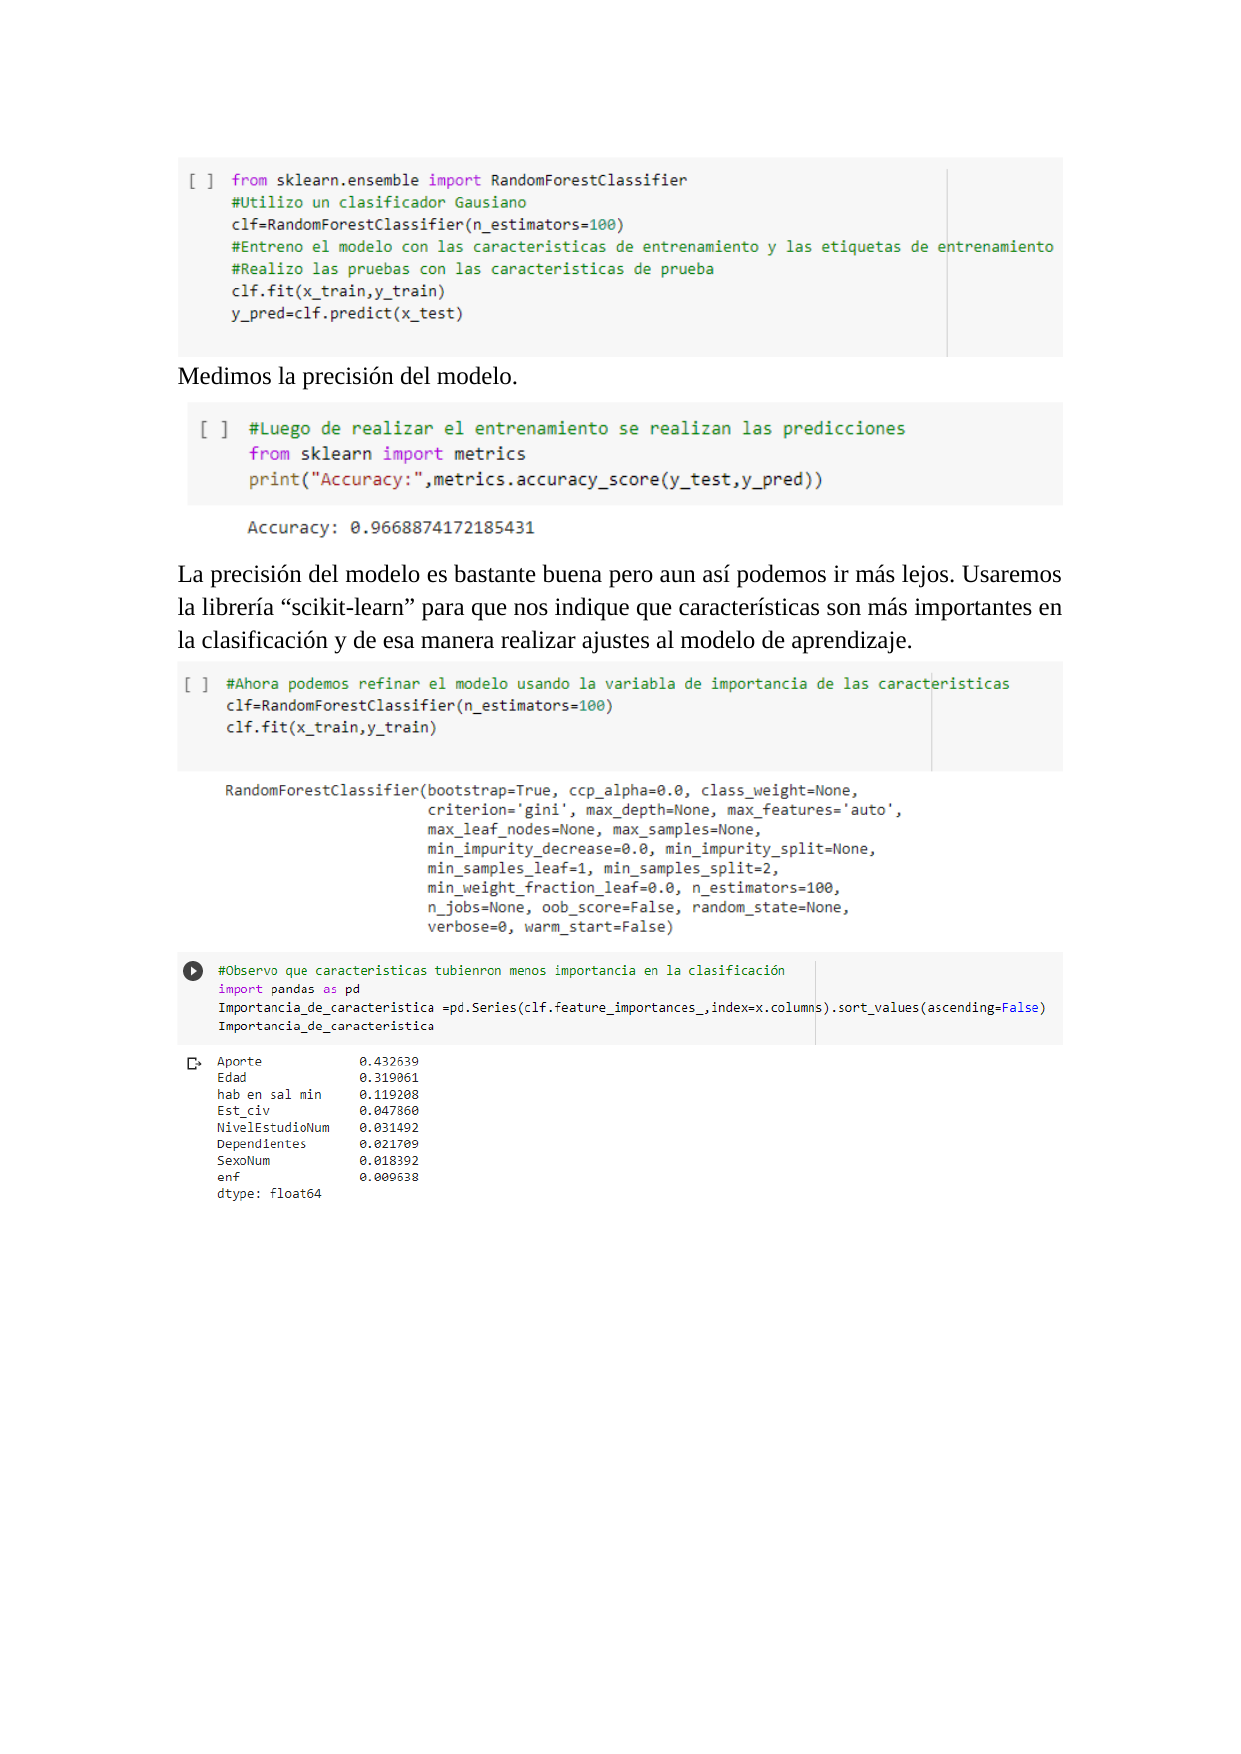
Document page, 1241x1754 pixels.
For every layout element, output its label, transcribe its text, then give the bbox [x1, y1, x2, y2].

picture [177, 952, 1063, 1217]
text Medimos la precisión del modelo. [177, 361, 1063, 389]
picture [177, 147, 1063, 357]
text La precisión del modelo es bastante buena pero aun así podemos ir más lejos. Usaremos la librería “scikit-learn” para que nos indique que características son más importantes en la clasificación y de esa manera realizar ajustes al modelo de aprendizaje. [177, 559, 1063, 654]
picture [177, 658, 1063, 949]
picture [177, 393, 1063, 555]
